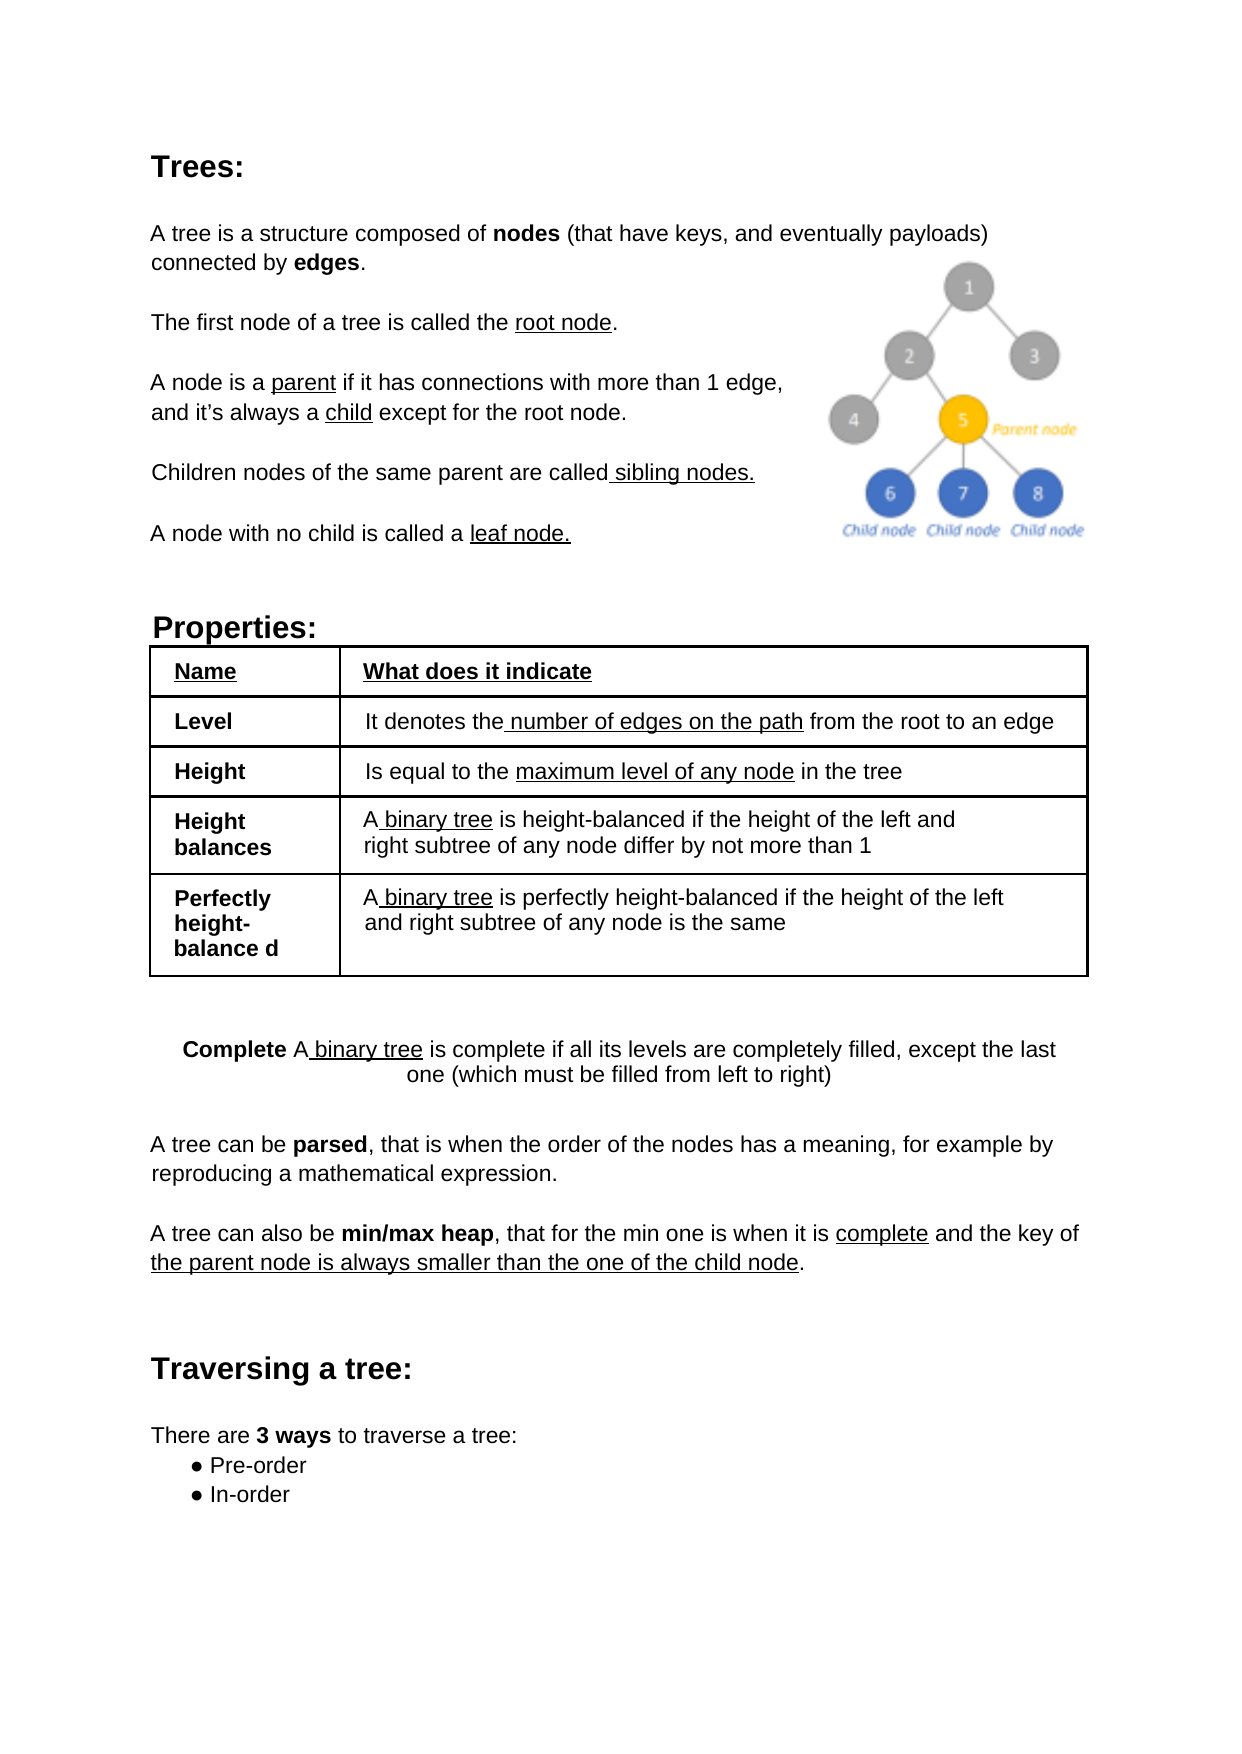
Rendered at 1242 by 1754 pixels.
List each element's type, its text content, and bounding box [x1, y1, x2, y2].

table_header What does it indicate [341, 648, 1086, 695]
table_cell Height balances [151, 798, 339, 872]
text Children nodes of the same parent are called sibling nodes. [151, 459, 812, 486]
text Trees: [151, 148, 1091, 184]
text Traversing a tree: [151, 1350, 1091, 1386]
text The first node of a tree is called the root node. [151, 309, 812, 335]
text A node with no child is called a leaf node. [150, 519, 812, 546]
table_header Name [151, 648, 339, 695]
text A tree is a structure composed of nodes (that have keys, and eventually payloads) connected by edges. [150, 219, 990, 275]
table_cell Height [151, 748, 339, 795]
text There are 3 ways to traverse a tree: [151, 1422, 1091, 1448]
table_cell A binary tree is height-balanced if the height of the left and right subtree of any node differ by not more than 1 [341, 798, 1086, 872]
text ● Pre-order [189, 1452, 1091, 1478]
table_cell A binary tree is perfectly height-balanced if the height of the left and right subtree of any node is the same [341, 875, 1086, 974]
text Properties: [152, 609, 1091, 645]
table_cell Perfectly height-balance d [151, 875, 339, 974]
table_cell Is equal to the maximum level of any node in the tree [341, 748, 1086, 795]
text A node is a parent if it has connections with more than 1 edge, [150, 369, 812, 396]
table_cell It denotes the number of edges on the path from the root to an edge [341, 698, 1086, 745]
text A tree can also be min/max heap, that for the min one is when it is complete and the key of the parent node is always smaller than the one of the child node. [150, 1220, 1080, 1275]
text and it’s always a child except for the root node. [151, 399, 812, 425]
text A tree can be parsed, that is when the order of the nodes has a meaning, for example by reproducing a mathematical expression. [150, 1131, 1056, 1186]
text ● In-order [189, 1481, 1091, 1508]
text Complete A binary tree is complete if all its levels are completely filled, except the last one (which must be filled from left to right) [162, 1037, 1076, 1087]
picture [812, 252, 1093, 552]
table_cell Level [151, 698, 339, 745]
